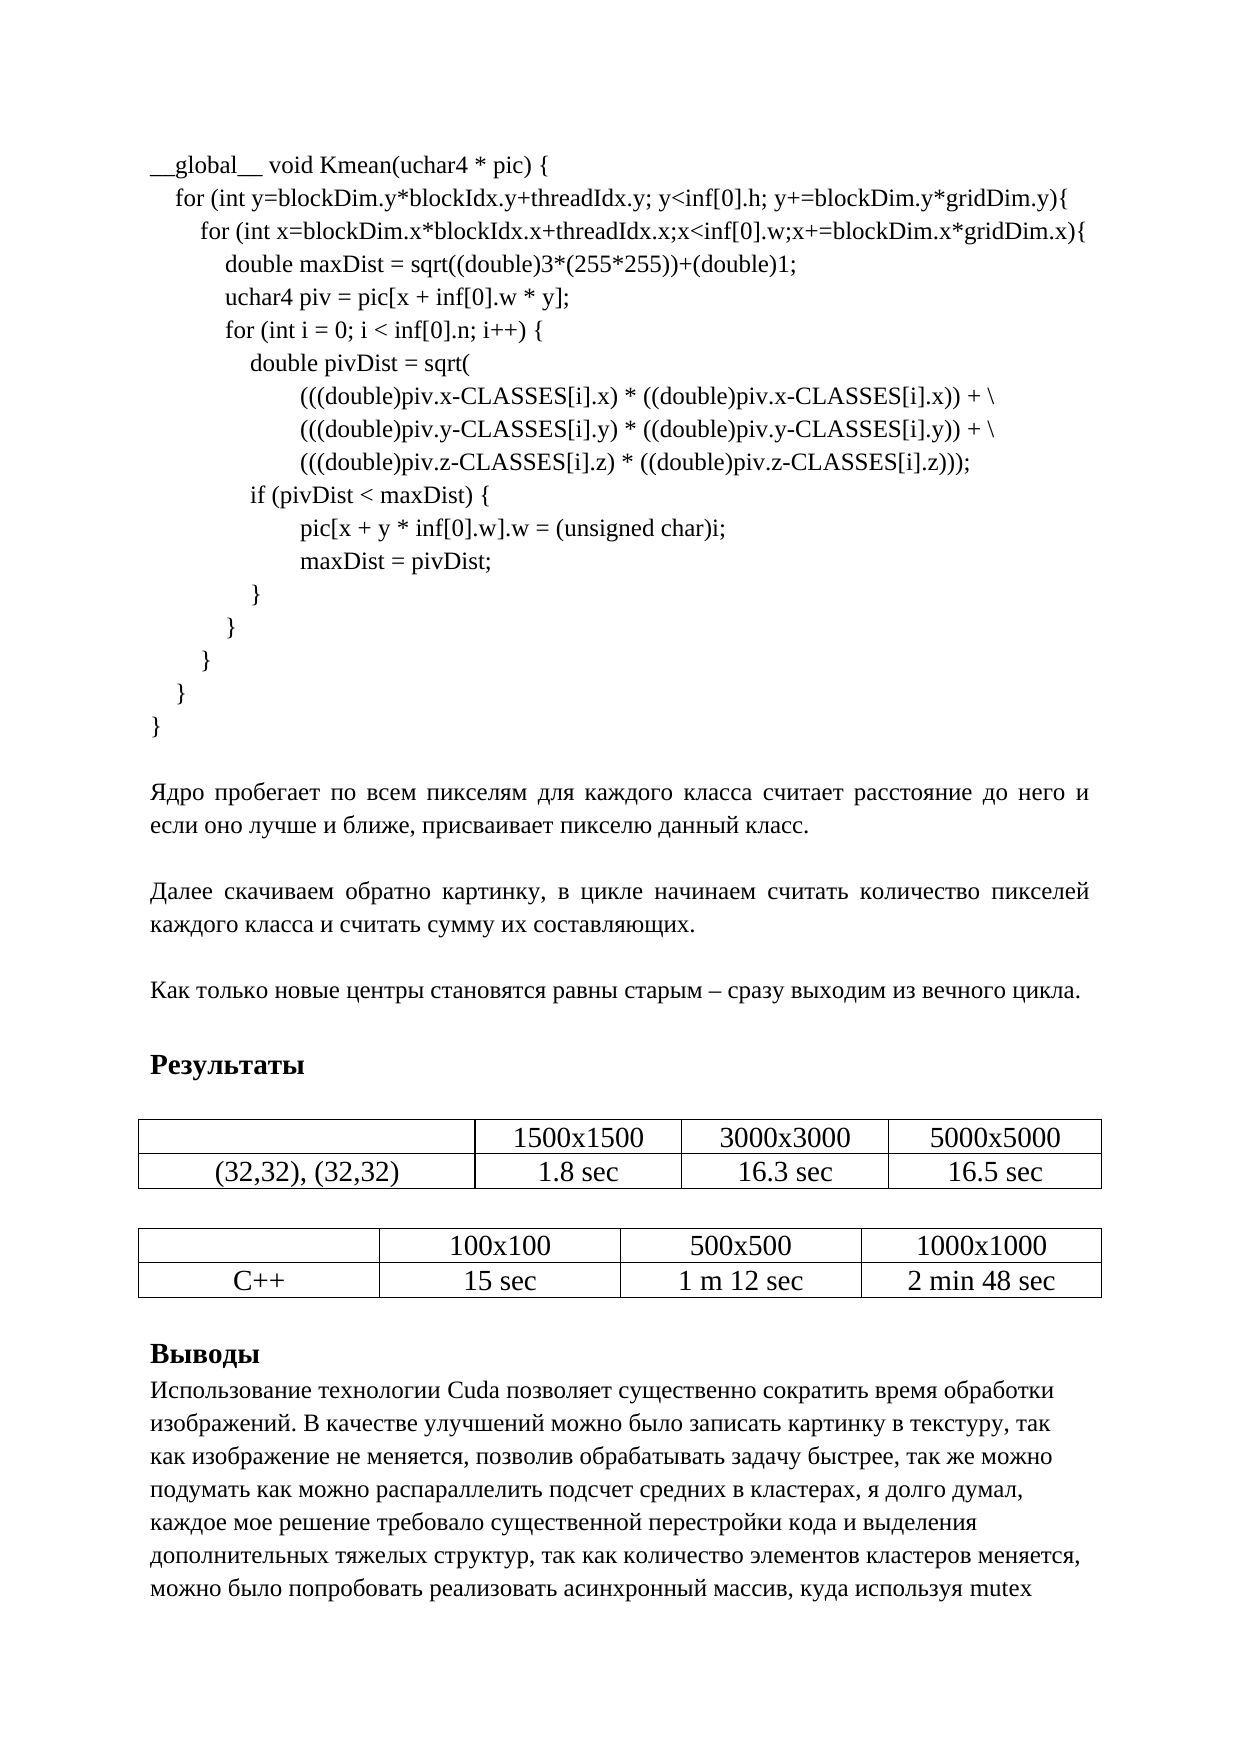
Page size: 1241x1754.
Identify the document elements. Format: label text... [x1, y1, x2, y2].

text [150, 1375, 1090, 1602]
table_header 100x100 [380, 1229, 620, 1262]
table_header 1500x1500 [476, 1120, 681, 1153]
text if (pivDist < maxDist) { [150, 480, 1090, 509]
text for (int i = 0; i < inf[0].n; i++) { [150, 315, 1090, 344]
text } [150, 711, 1090, 740]
table_header 500x500 [621, 1229, 861, 1262]
text Результаты [150, 1047, 1090, 1081]
text double maxDist = sqrt((double)3*(255*255))+(double)1; [150, 249, 1090, 278]
text } [150, 678, 1090, 707]
table_cell 1.8 sec [476, 1154, 681, 1188]
table_cell 16.5 sec [889, 1154, 1101, 1188]
text pic[x + y * inf[0].w].w = (unsigned char)i; [150, 513, 1090, 542]
table_cell 16.3 sec [682, 1154, 888, 1188]
table_cell C++ [139, 1263, 379, 1297]
text Далее скачиваем обратно картинку, в цикле начинаем считать количество пикселей каждого класса и считать сумму их составляющих. [150, 876, 1090, 938]
table_header 1000x1000 [862, 1229, 1101, 1262]
table_header [139, 1229, 379, 1262]
table_cell 2 min 48 sec [862, 1263, 1101, 1297]
text Ядро пробегает по всем пикселям для каждого класса считает расстояние до него и если оно лучше и ближе, присваивает пикселю данный класс. [150, 777, 1090, 839]
text for (int y=blockDim.y*blockIdx.y+threadIdx.y; y<inf[0].h; y+=blockDim.y*gridDim.y){ [150, 183, 1090, 212]
text double pivDist = sqrt( [150, 348, 1090, 377]
table_cell (32,32), (32,32) [139, 1154, 474, 1188]
table_header 5000x5000 [889, 1120, 1101, 1153]
table_cell 1 m 12 sec [621, 1263, 861, 1297]
text uchar4 piv = pic[x + inf[0].w * y]; [150, 282, 1090, 311]
text (((double)piv.x-CLASSES[i].x) * ((double)piv.x-CLASSES[i].x)) + \ [225, 381, 1090, 410]
text (((double)piv.y-CLASSES[i].y) * ((double)piv.y-CLASSES[i].y)) + \ [225, 414, 1090, 443]
text } [150, 645, 1090, 674]
table_header 3000x3000 [682, 1120, 888, 1153]
table_cell 15 sec [380, 1263, 620, 1297]
text Как только новые центры становятся равны старым – сразу выходим из вечного цикла. [150, 976, 1090, 1004]
text for (int x=blockDim.x*blockIdx.x+threadIdx.x;x<inf[0].w;x+=blockDim.x*gridDim.x){ [150, 216, 1090, 245]
text (((double)piv.z-CLASSES[i].z) * ((double)piv.z-CLASSES[i].z))); [225, 447, 1090, 476]
text Выводы [150, 1336, 1090, 1370]
text } [150, 612, 1090, 641]
text maxDist = pivDist; [150, 546, 1090, 575]
table_header [139, 1120, 474, 1153]
text } [150, 579, 1090, 608]
text __global__ void Kmean(uchar4 * pic) { [150, 150, 1090, 179]
